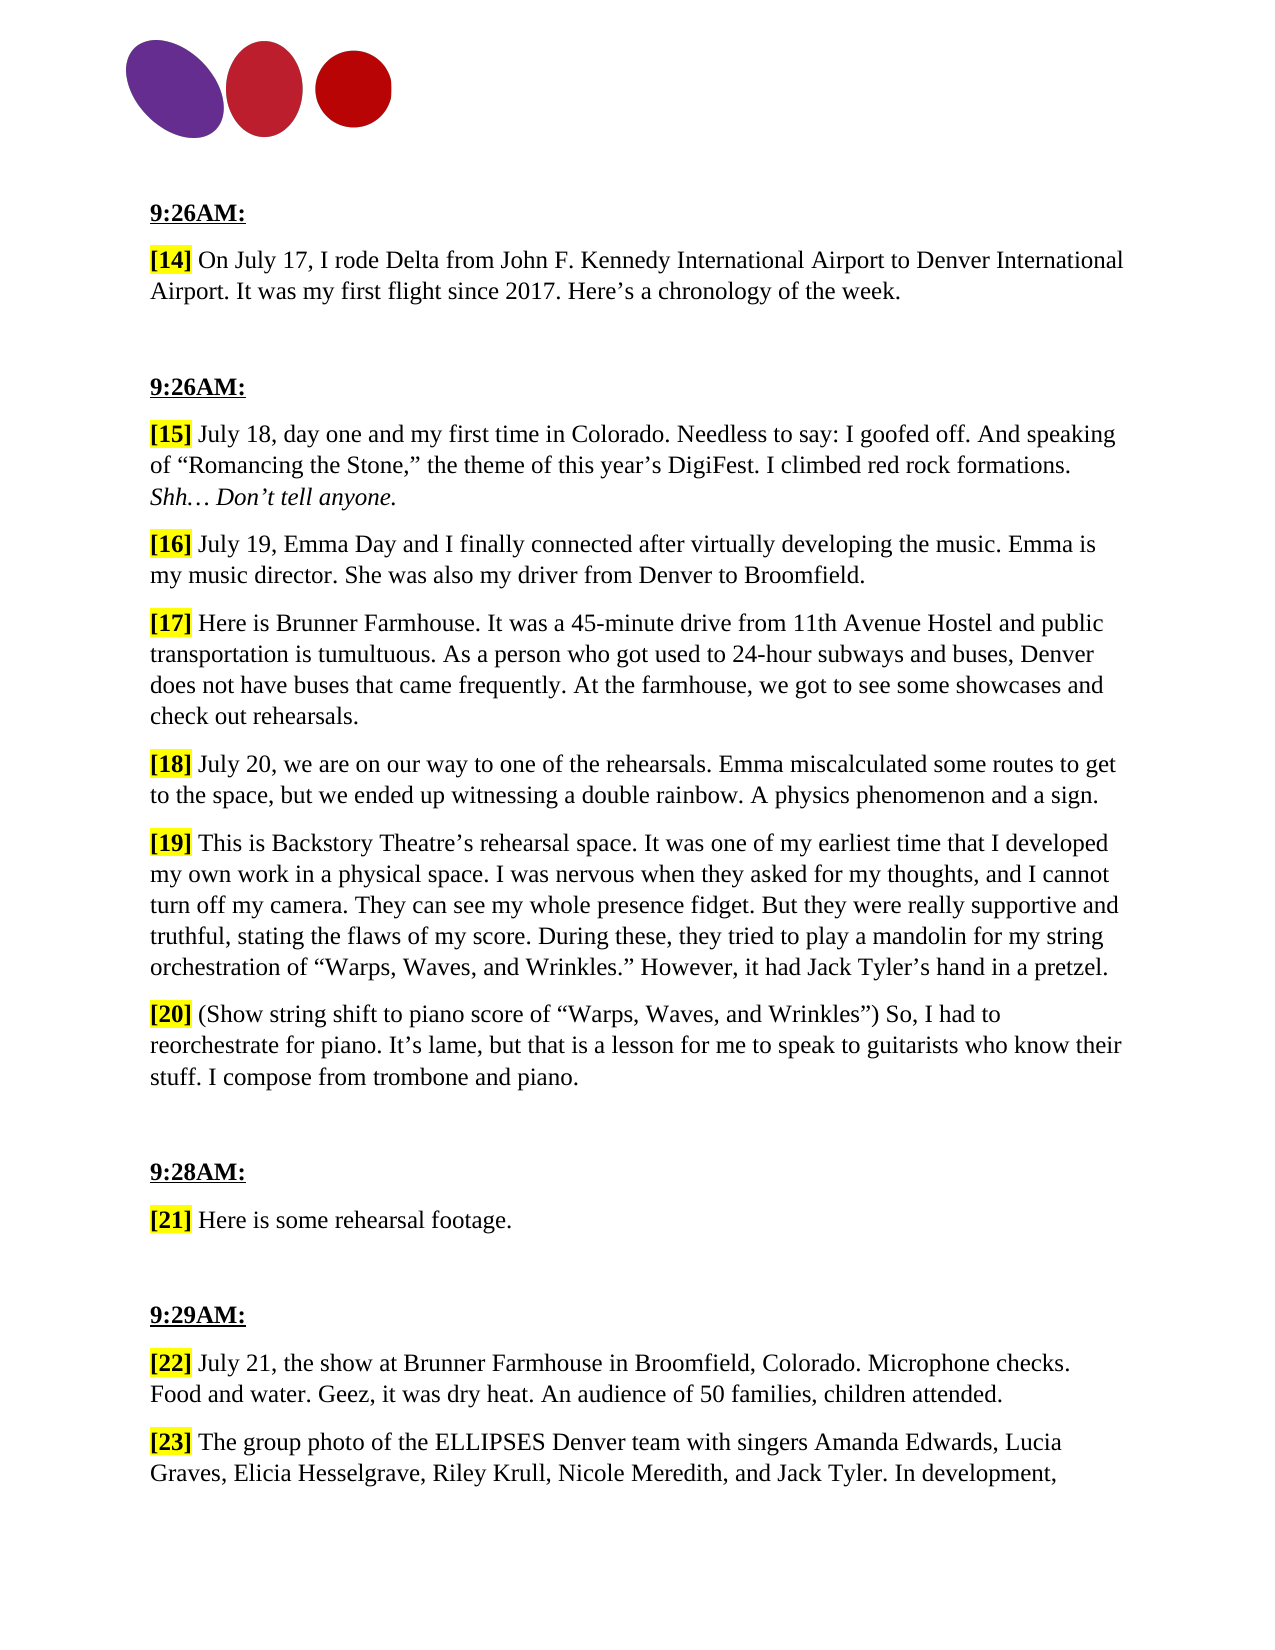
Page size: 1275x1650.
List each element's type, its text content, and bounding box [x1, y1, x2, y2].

text [15] July 18, day one and my first time in Colorado. Needless to say: I goofed off. And speaking of “Romancing the Stone,” the theme of this year’s DigiFest. I climbed red rock formations. Shh… Don’t tell anyone. [150, 419, 1125, 510]
text [18] July 20, we are on our way to one of the rehearsals. Emma miscalculated some routes to get to the space, but we ended up witnessing a double rainbow. A physics phenomenon and a sign. [150, 749, 1125, 809]
text [22] July 21, the show at Brunner Farmhouse in Broomfield, Colorado. Microphone checks. Food and water. Geez, it was dry heat. An audience of 50 families, children attended. [150, 1348, 1125, 1408]
text [19] This is Backstory Theatre’s rehearsal space. It was one of my earliest time that I developed my own work in a physical space. I was nervous when they asked for my thoughts, and I cannot turn off my camera. They can see my whole presence fidget. But they were really supportive and truthful, stating the flaws of my score. During these, they tried to play a mandolin for my string orchestration of “Warps, Waves, and Wrinkles.” However, it had Jack Tyler’s hand in a pretzel. [150, 828, 1125, 981]
text 9:26AM: [150, 198, 1125, 226]
picture [126, 40, 392, 138]
text 9:28AM: [150, 1157, 1125, 1186]
text 9:26AM: [150, 372, 1125, 401]
text [16] July 19, Emma Day and I finally connected after virtually developing the music. Emma is my music director. She was also my driver from Denver to Broomfield. [150, 529, 1125, 589]
text [14] On July 17, I rode Delta from John F. Kennedy International Airport to Denver International Airport. It was my first flight since 2017. Here’s a chronology of the week. [150, 245, 1125, 305]
text [21] Here is some rehearsal footage. [192, 1205, 1125, 1233]
text 9:29AM: [150, 1300, 1125, 1329]
text [20] (Show string shift to piano score of “Warps, Waves, and Wrinkles”) So, I had to reorchestrate for piano. It’s lame, but that is a lesson for me to speak to guitarists who know their stuff. I compose from trombone and piano. [150, 999, 1125, 1090]
text [17] Here is Brunner Farmhouse. It was a 45-minute drive from 11th Avenue Hostel and public transportation is tumultuous. As a person who got used to 24-hour subways and buses, Denver does not have buses that came frequently. At the farmhouse, we got to see some showcases and check out rehearsals. [150, 608, 1125, 730]
